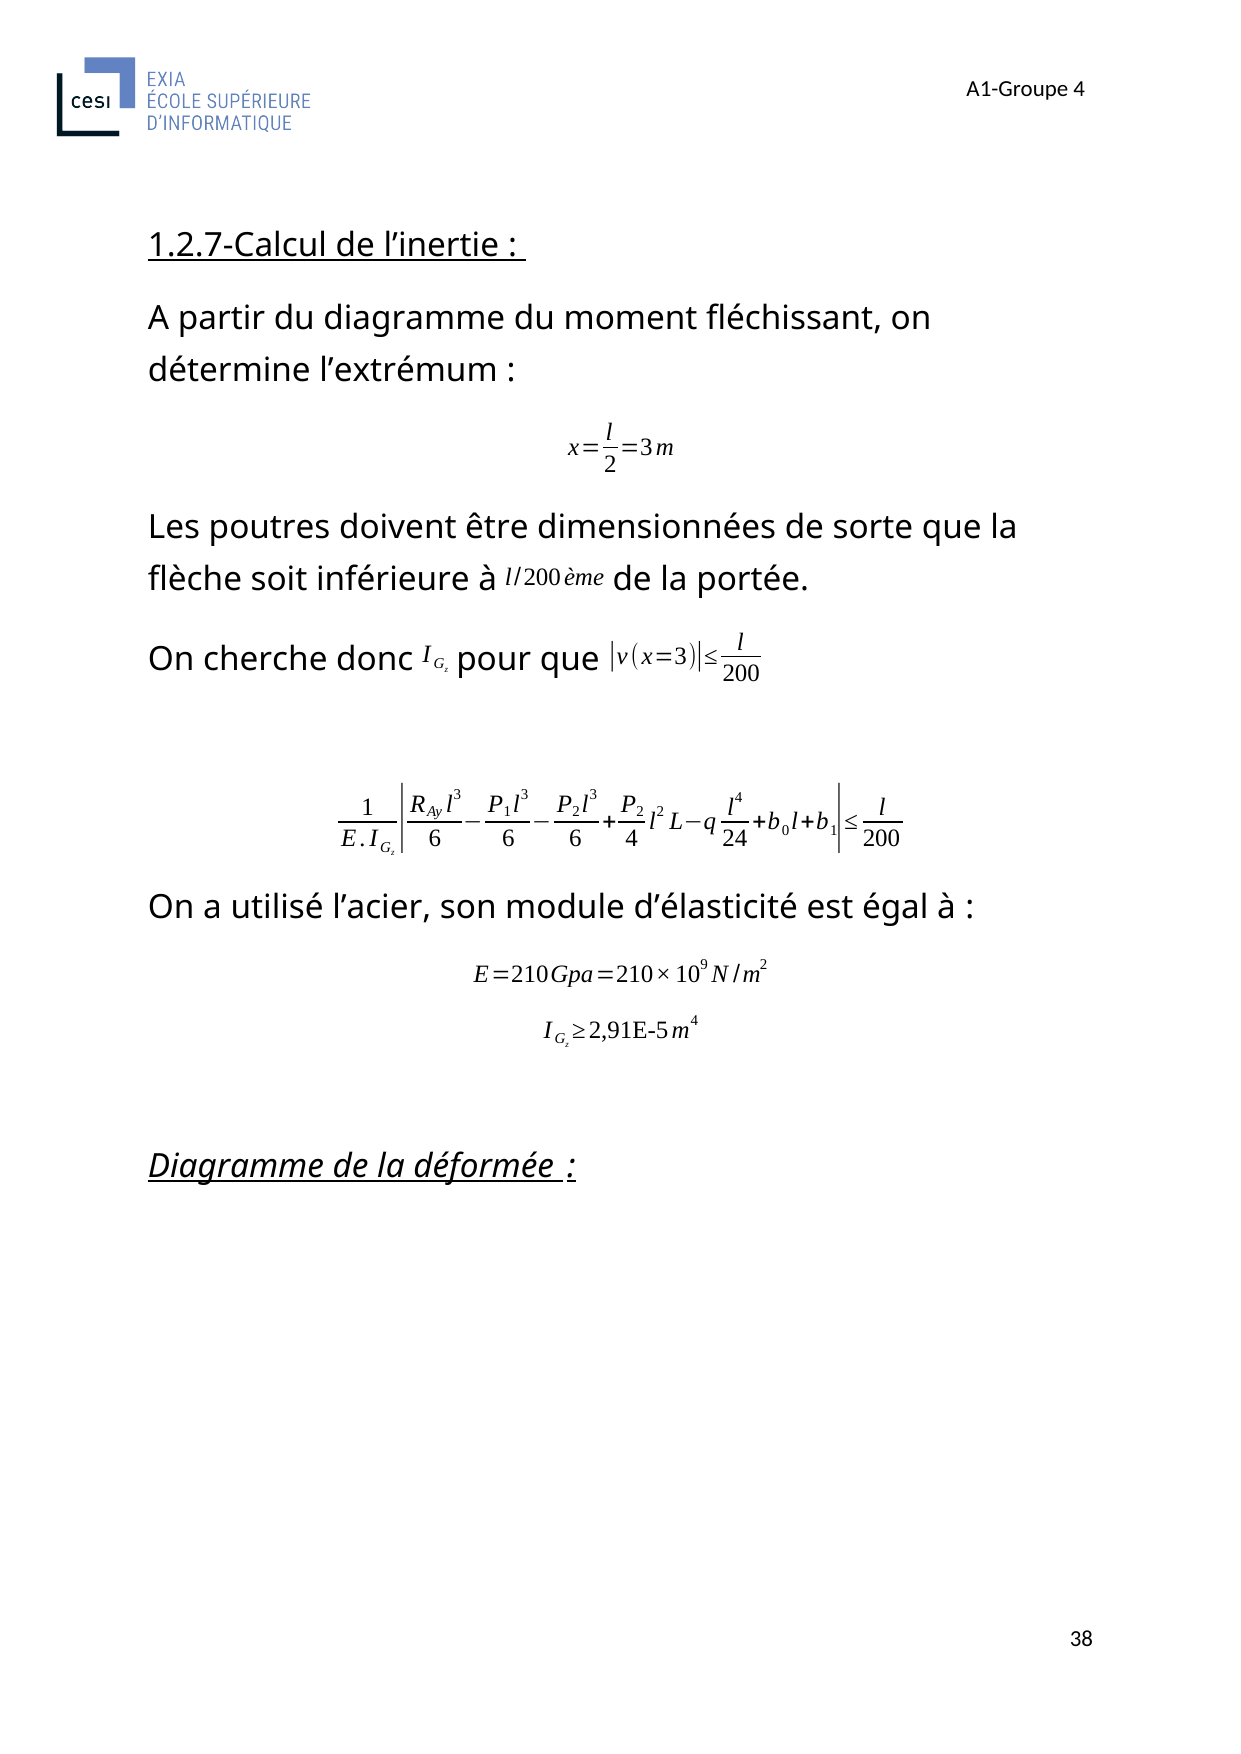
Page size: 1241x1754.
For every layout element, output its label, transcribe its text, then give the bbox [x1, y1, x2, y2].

text On cherche donc pour que [148, 628, 1093, 687]
text Diagramme de la déformée : [148, 1141, 1093, 1187]
text Les poutres doivent être dimensionnées de sorte que la flèche soit inférieure à de la portée. [148, 503, 1093, 600]
text 1.2.7-Calcul de l’inertie : [148, 221, 1093, 266]
text A partir du diagramme du moment fléchissant, on détermine l’extrémum : [148, 294, 1093, 391]
text On a utilisé l’acier, son module d’élasticité est égal à : [148, 883, 1093, 928]
picture [0, 0, 367, 193]
